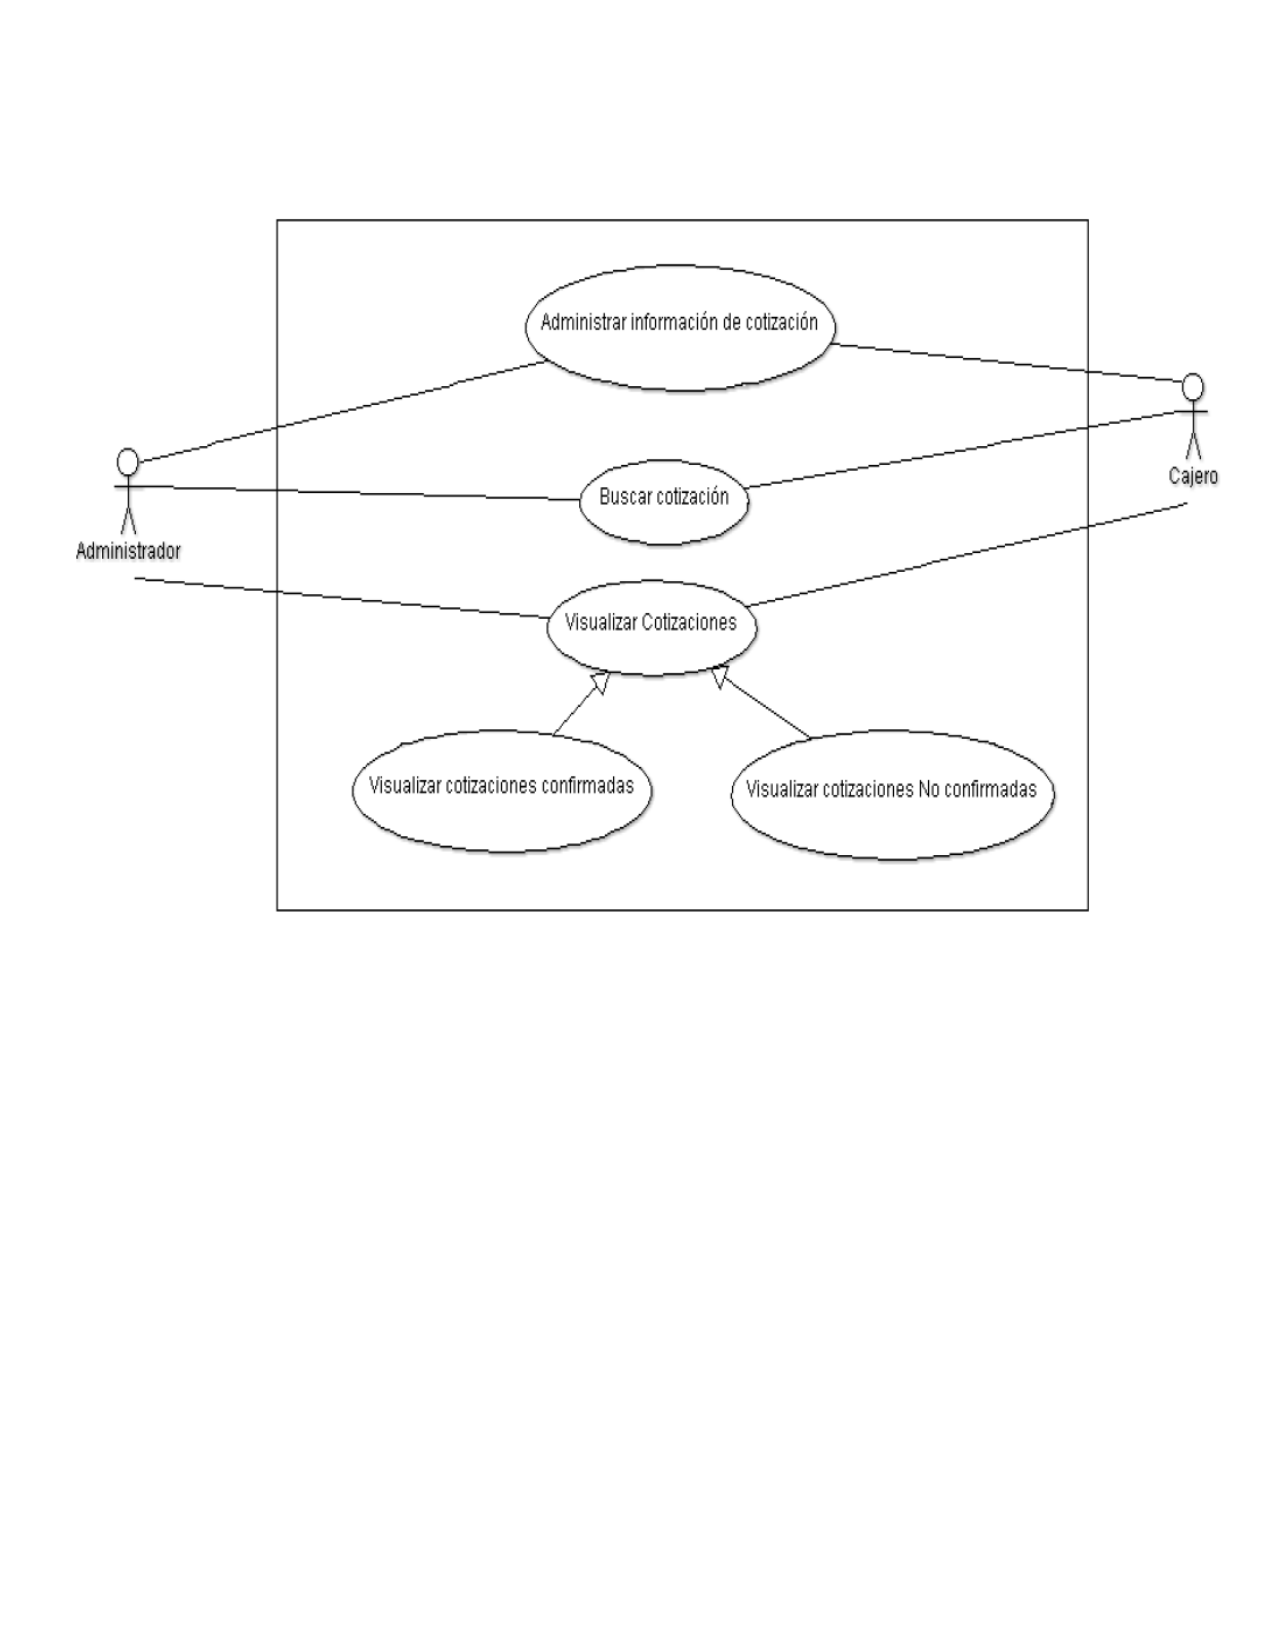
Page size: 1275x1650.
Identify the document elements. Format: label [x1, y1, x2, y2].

picture [982, 217, 1227, 917]
